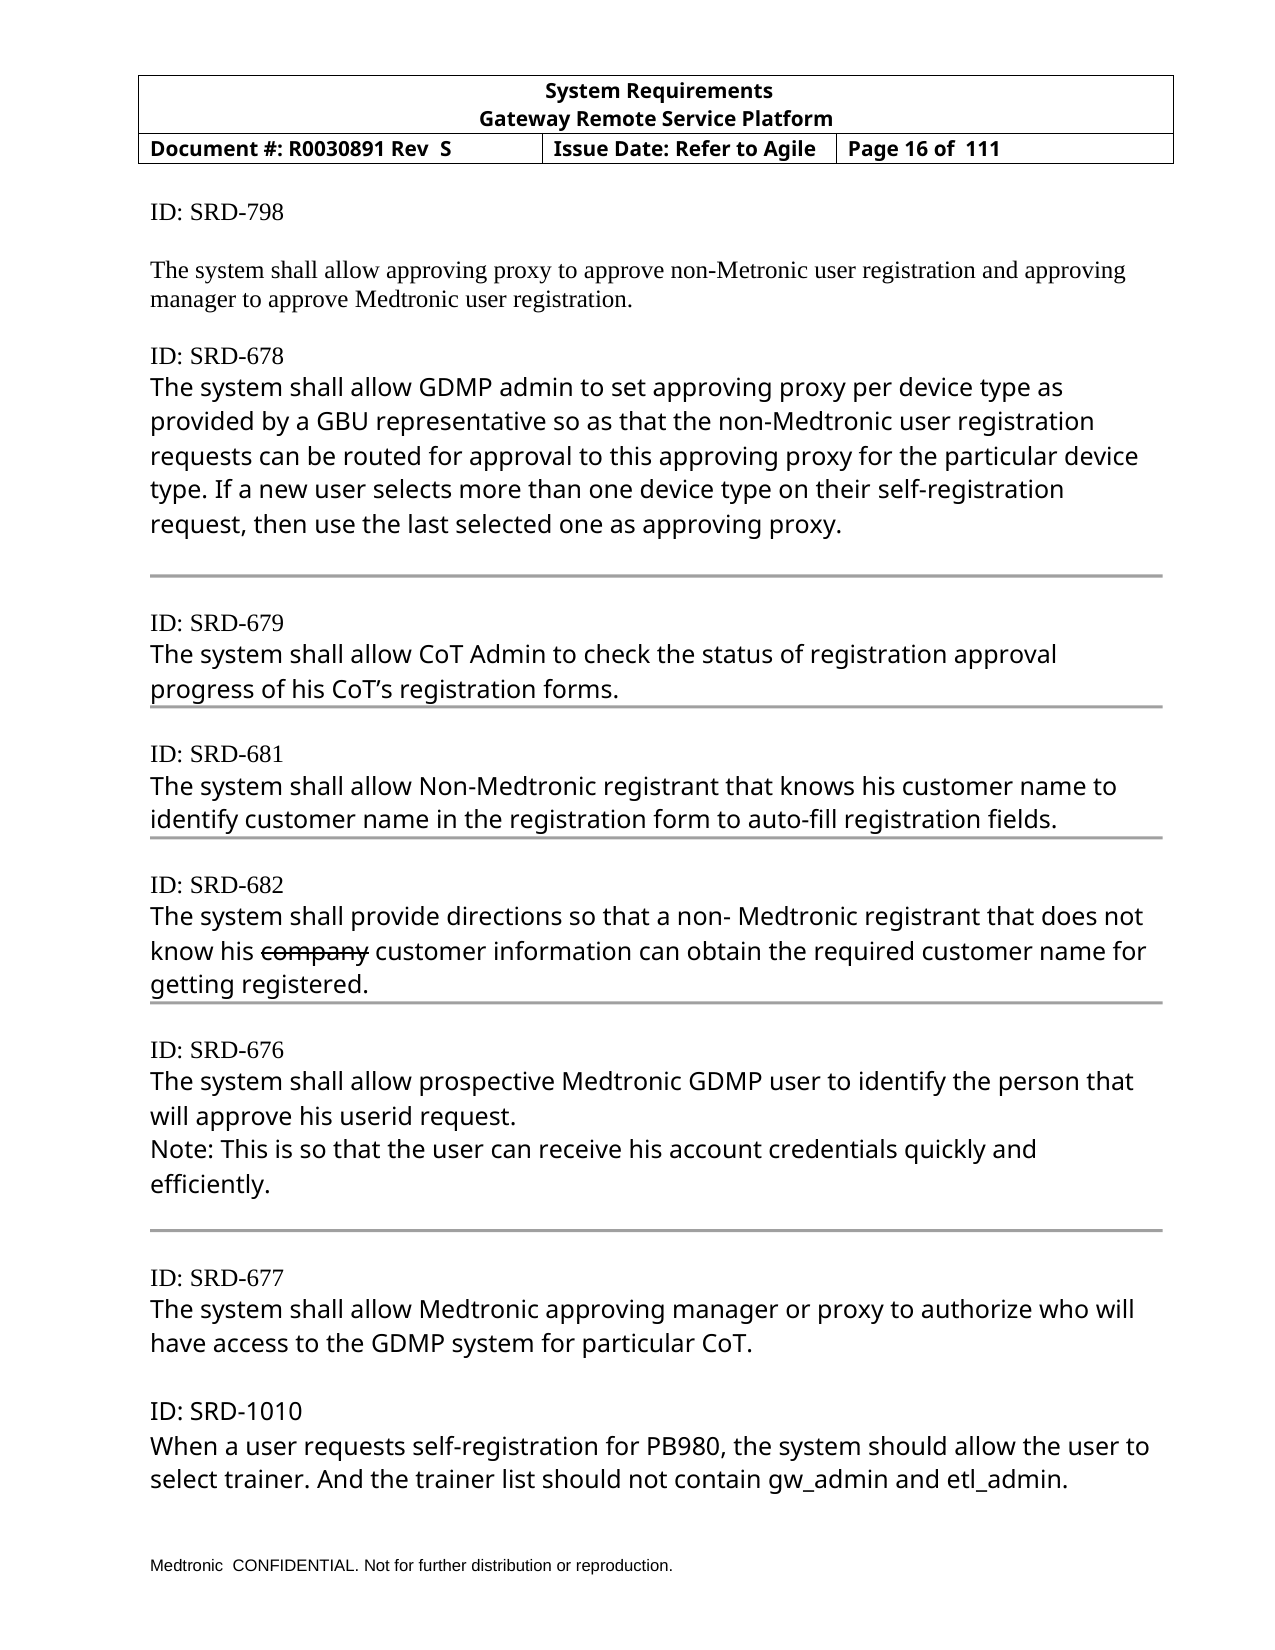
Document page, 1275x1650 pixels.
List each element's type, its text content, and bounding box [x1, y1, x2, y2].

text The system shall allow prospective Medtronic GDMP user to identify the person that will approve his userid request. [150, 1064, 1162, 1132]
text The system shall allow Medtronic approving manager or proxy to authorize who will have access to the GDMP system for particular CoT. [150, 1292, 1162, 1360]
text The system shall provide directions so that a non- Medtronic registrant that does not know his company customer information can obtain the required customer name for getting registered. [150, 899, 1162, 1001]
text The system shall allow CoT Admin to check the status of registration approval progress of his CoT’s registration forms. [150, 637, 1162, 705]
text ID: SRD-798 [150, 197, 1162, 226]
text The system shall allow Non-Medtronic registrant that knows his customer name to identify customer name in the registration form to auto-fill registration fields. [150, 768, 1162, 836]
text When a user requests self-registration for PB980, the system should allow the user to select trainer. And the trainer list should not contain gw_admin and etl_admin. [150, 1428, 1162, 1496]
text ID: SRD-682 [150, 870, 1162, 899]
text ID: SRD-678 [150, 341, 1162, 370]
text Note: This is so that the user can receive his account credentials quickly and efficiently. [150, 1132, 1162, 1200]
text ID: SRD-1010 [150, 1394, 1162, 1428]
text ID: SRD-677 [150, 1263, 1162, 1292]
text The system shall allow approving proxy to approve non-Metronic user registration and approving manager to approve Medtronic user registration. [150, 255, 1162, 312]
text ID: SRD-681 [150, 739, 1162, 768]
text The system shall allow GDMP admin to set approving proxy per device type as provided by a GBU representative so as that the non-Medtronic user registration requests can be routed for approval to this approving proxy for the particular device type. If a new user selects more than one device type on their self-registration request, then use the last selected one as approving proxy. [150, 370, 1162, 540]
text ID: SRD-679 [150, 608, 1162, 637]
text ID: SRD-676 [150, 1035, 1162, 1064]
